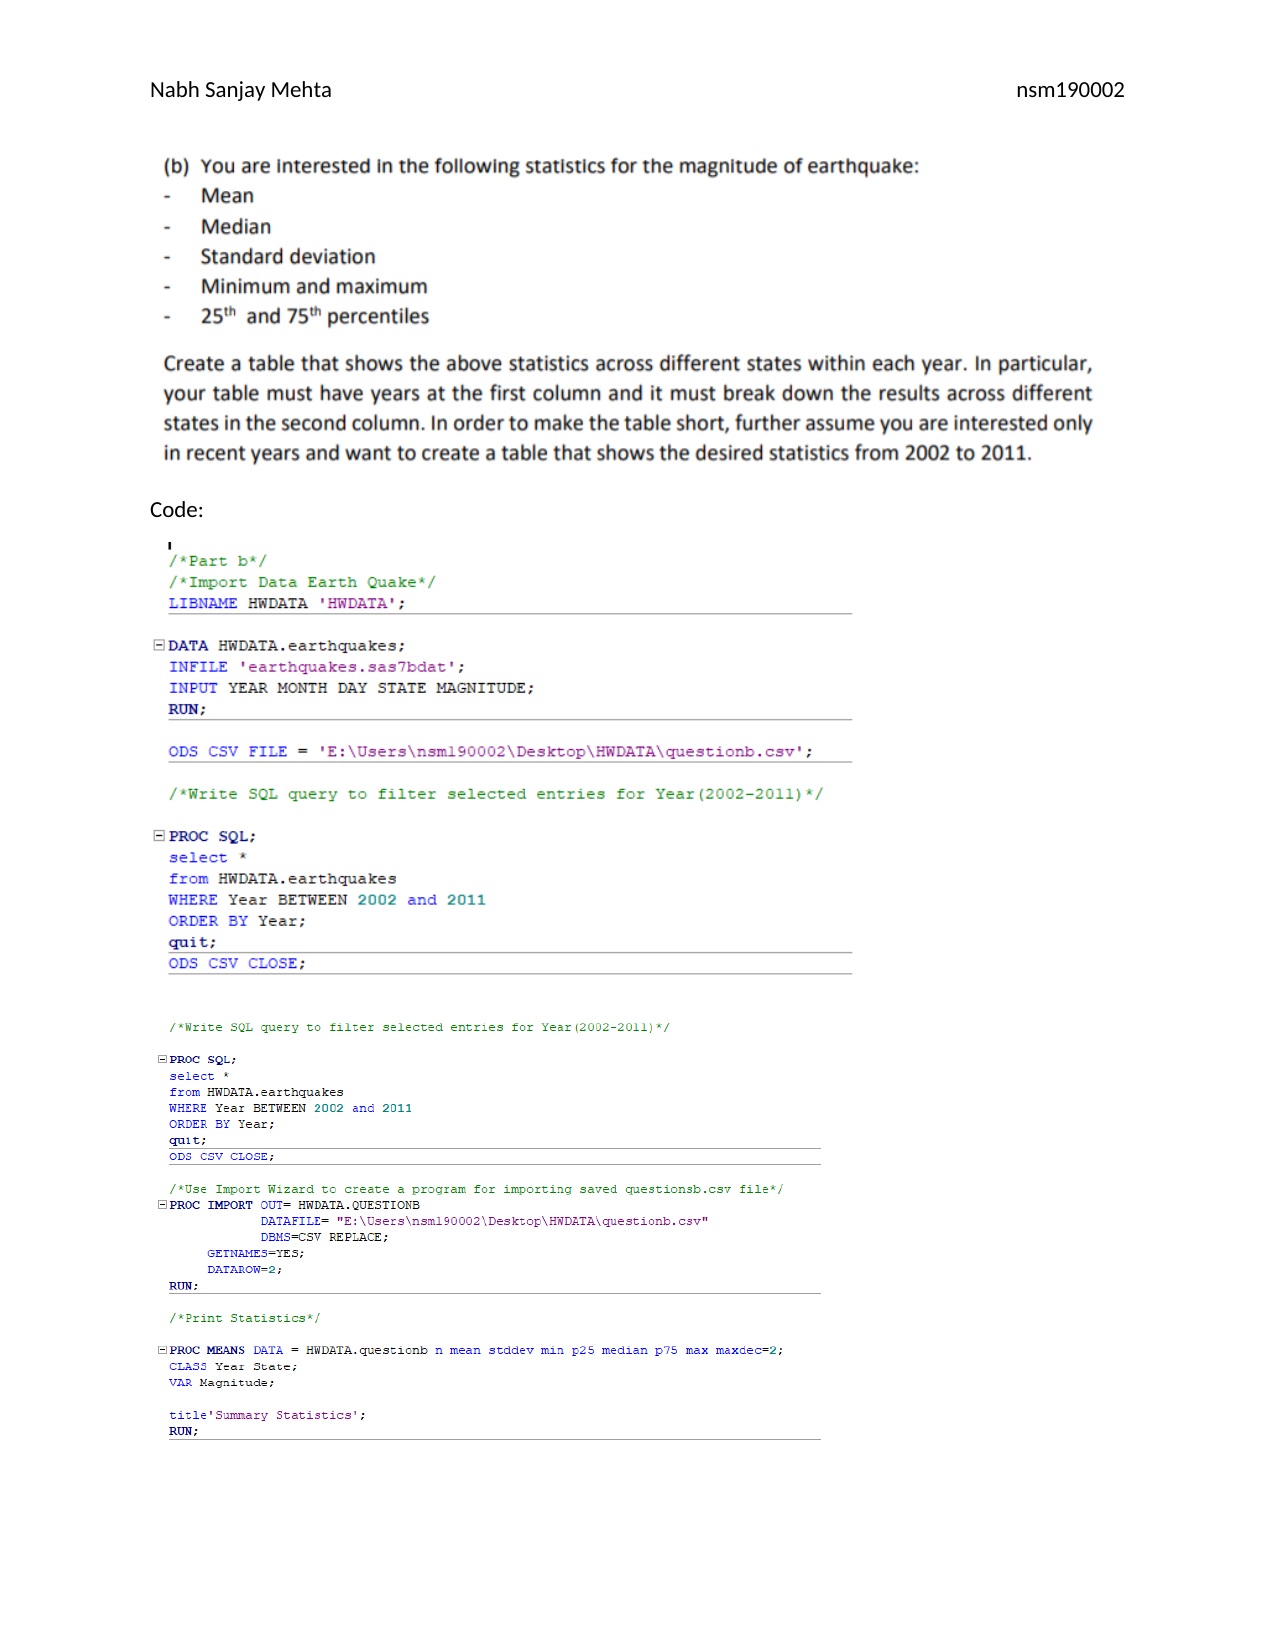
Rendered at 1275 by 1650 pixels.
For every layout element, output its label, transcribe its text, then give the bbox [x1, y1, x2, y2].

picture [150, 542, 853, 987]
picture [150, 1005, 912, 1442]
picture [150, 150, 1125, 477]
text Code: [150, 495, 1125, 523]
